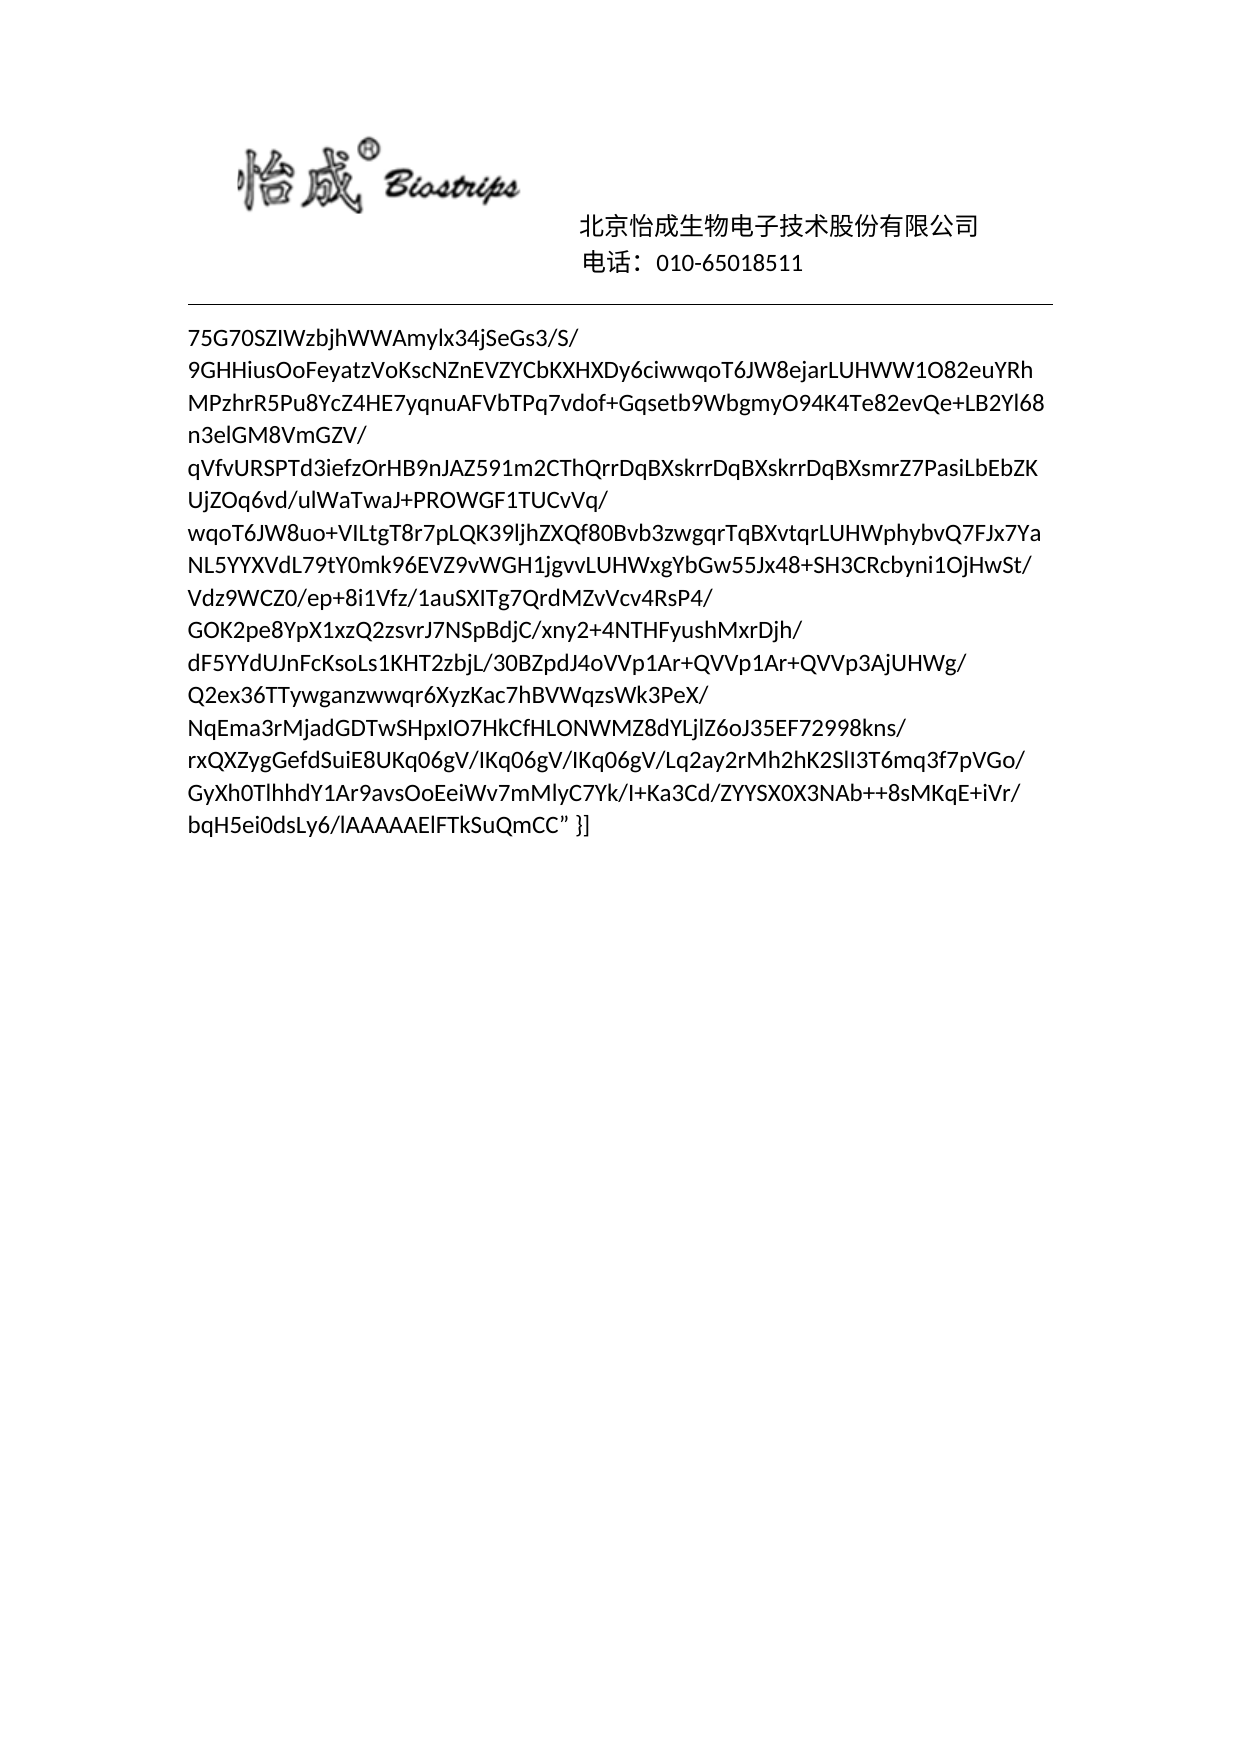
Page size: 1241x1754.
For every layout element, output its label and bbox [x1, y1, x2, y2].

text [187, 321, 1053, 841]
picture [237, 119, 580, 236]
